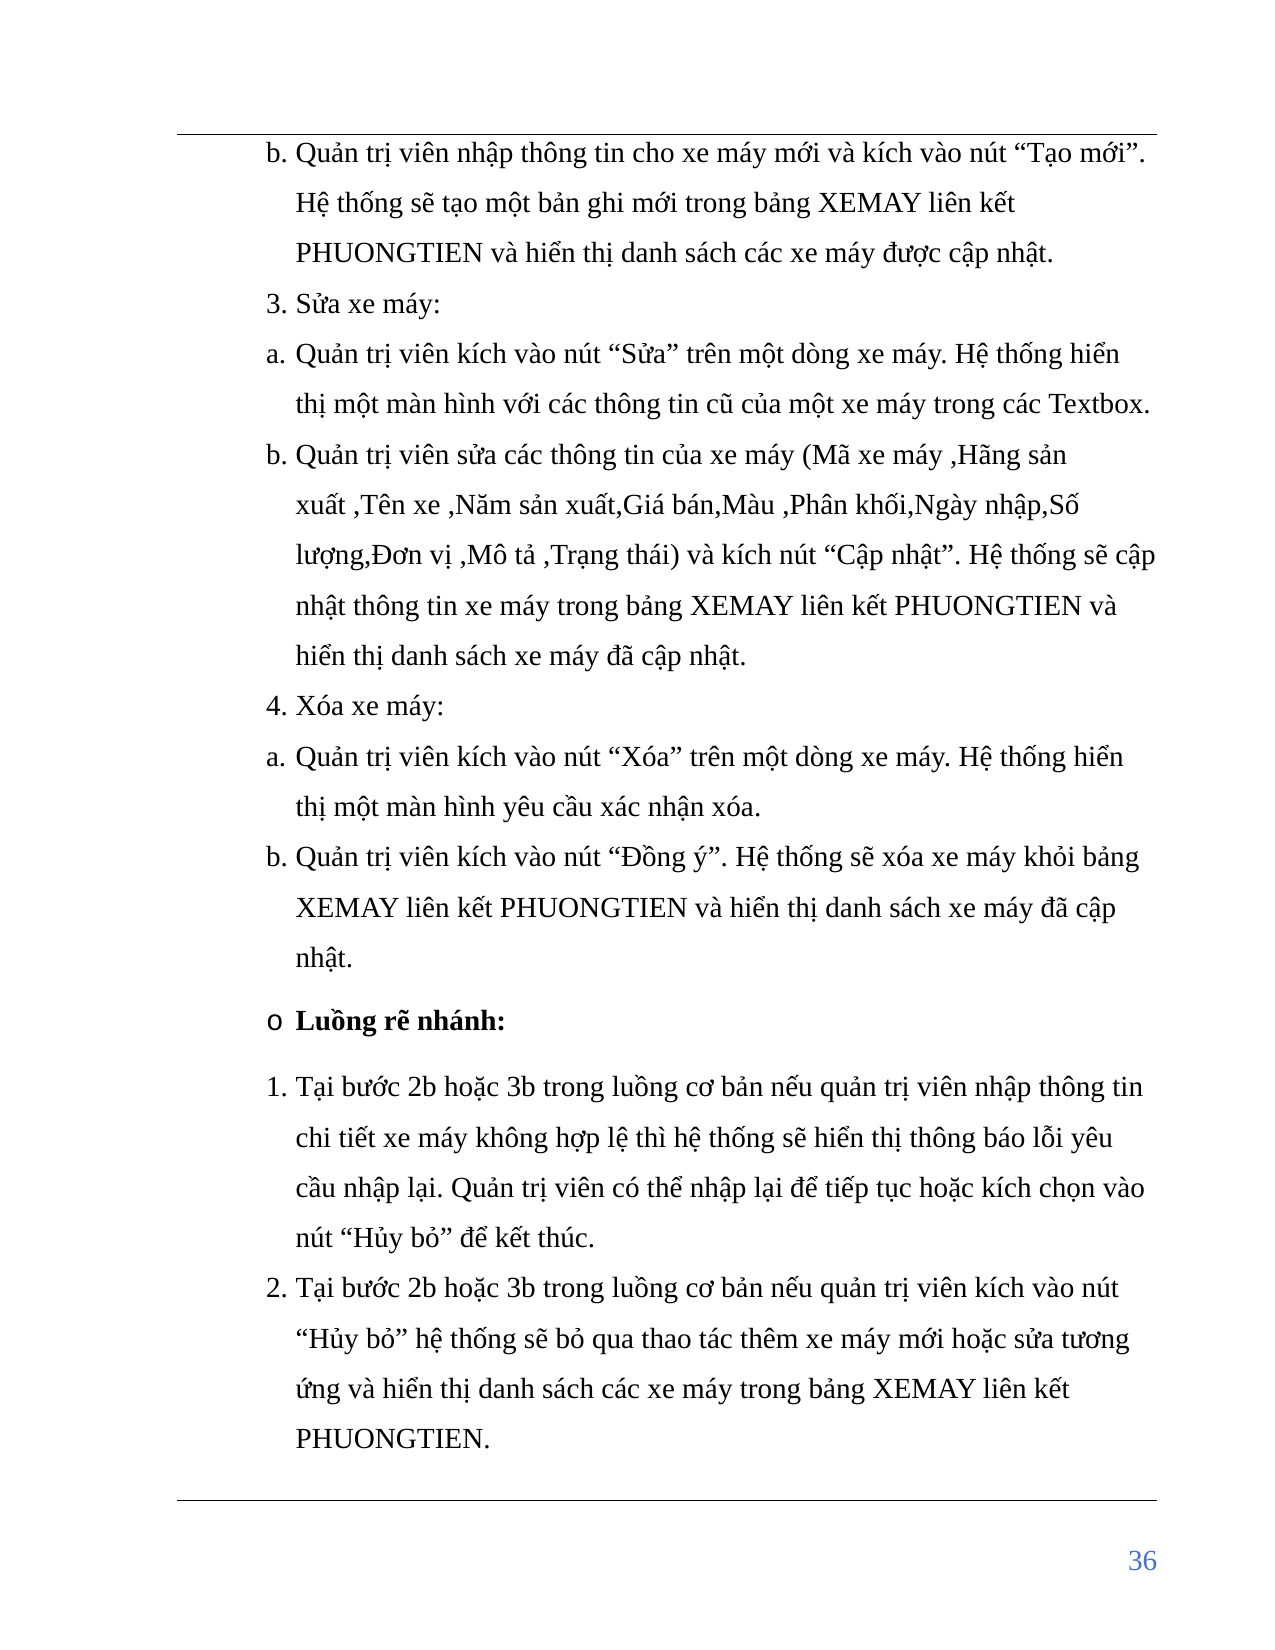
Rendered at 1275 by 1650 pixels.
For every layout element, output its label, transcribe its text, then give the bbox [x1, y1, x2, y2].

list Quản trị viên sửa các thông tin của xe máy (Mã xe máy ,Hãng sản xuất ,Tên xe ,Năm sản xuất,Giá bán,Màu ,Phân khối,Ngày nhập,Số lượng,Đơn vị ,Mô tả ,Trạng thái) và kích nút “Cập nhật”. Hệ thống sẽ cập nhật thông tin xe máy trong bảng XEMAY liên kết PHUONGTIEN và hiển thị danh sách xe máy đã cập nhật. [266, 437, 1157, 672]
list Quản trị viên kích vào nút “Sửa” trên một dòng xe máy. Hệ thống hiển thị một màn hình với các thông tin cũ của một xe máy trong các Textbox. [266, 336, 1157, 420]
list Tại bước 2b hoặc 3b trong luồng cơ bản nếu quản trị viên kích vào nút “Hủy bỏ” hệ thống sẽ bỏ qua thao tác thêm xe máy mới hoặc sửa tương ứng và hiển thị danh sách các xe máy trong bảng XEMAY liên kết PHUONGTIEN. [266, 1271, 1157, 1455]
subtitle Luồng rẽ nhánh: [266, 1003, 1157, 1039]
list Quản trị viên nhập thông tin cho xe máy mới và kích vào nút “Tạo mới”. Hệ thống sẽ tạo một bản ghi mới trong bảng XEMAY liên kết PHUONGTIEN và hiển thị danh sách các xe máy được cập nhật. [266, 135, 1157, 269]
list Tại bước 2b hoặc 3b trong luồng cơ bản nếu quản trị viên nhập thông tin chi tiết xe máy không hợp lệ thì hệ thống sẽ hiển thị thông báo lỗi yêu cầu nhập lại. Quản trị viên có thể nhập lại để tiếp tục hoặc kích chọn vào nút “Hủy bỏ” để kết thúc. [266, 1069, 1157, 1254]
list Quản trị viên kích vào nút “Xóa” trên một dòng xe máy. Hệ thống hiển thị một màn hình yêu cầu xác nhận xóa. [266, 739, 1157, 823]
list Quản trị viên kích vào nút “Đồng ý”. Hệ thống sẽ xóa xe máy khỏi bảng XEMAY liên kết PHUONGTIEN và hiển thị danh sách xe máy đã cập nhật. [266, 839, 1157, 973]
list Xóa xe máy: [266, 688, 1157, 722]
list Sửa xe máy: [266, 286, 1157, 319]
